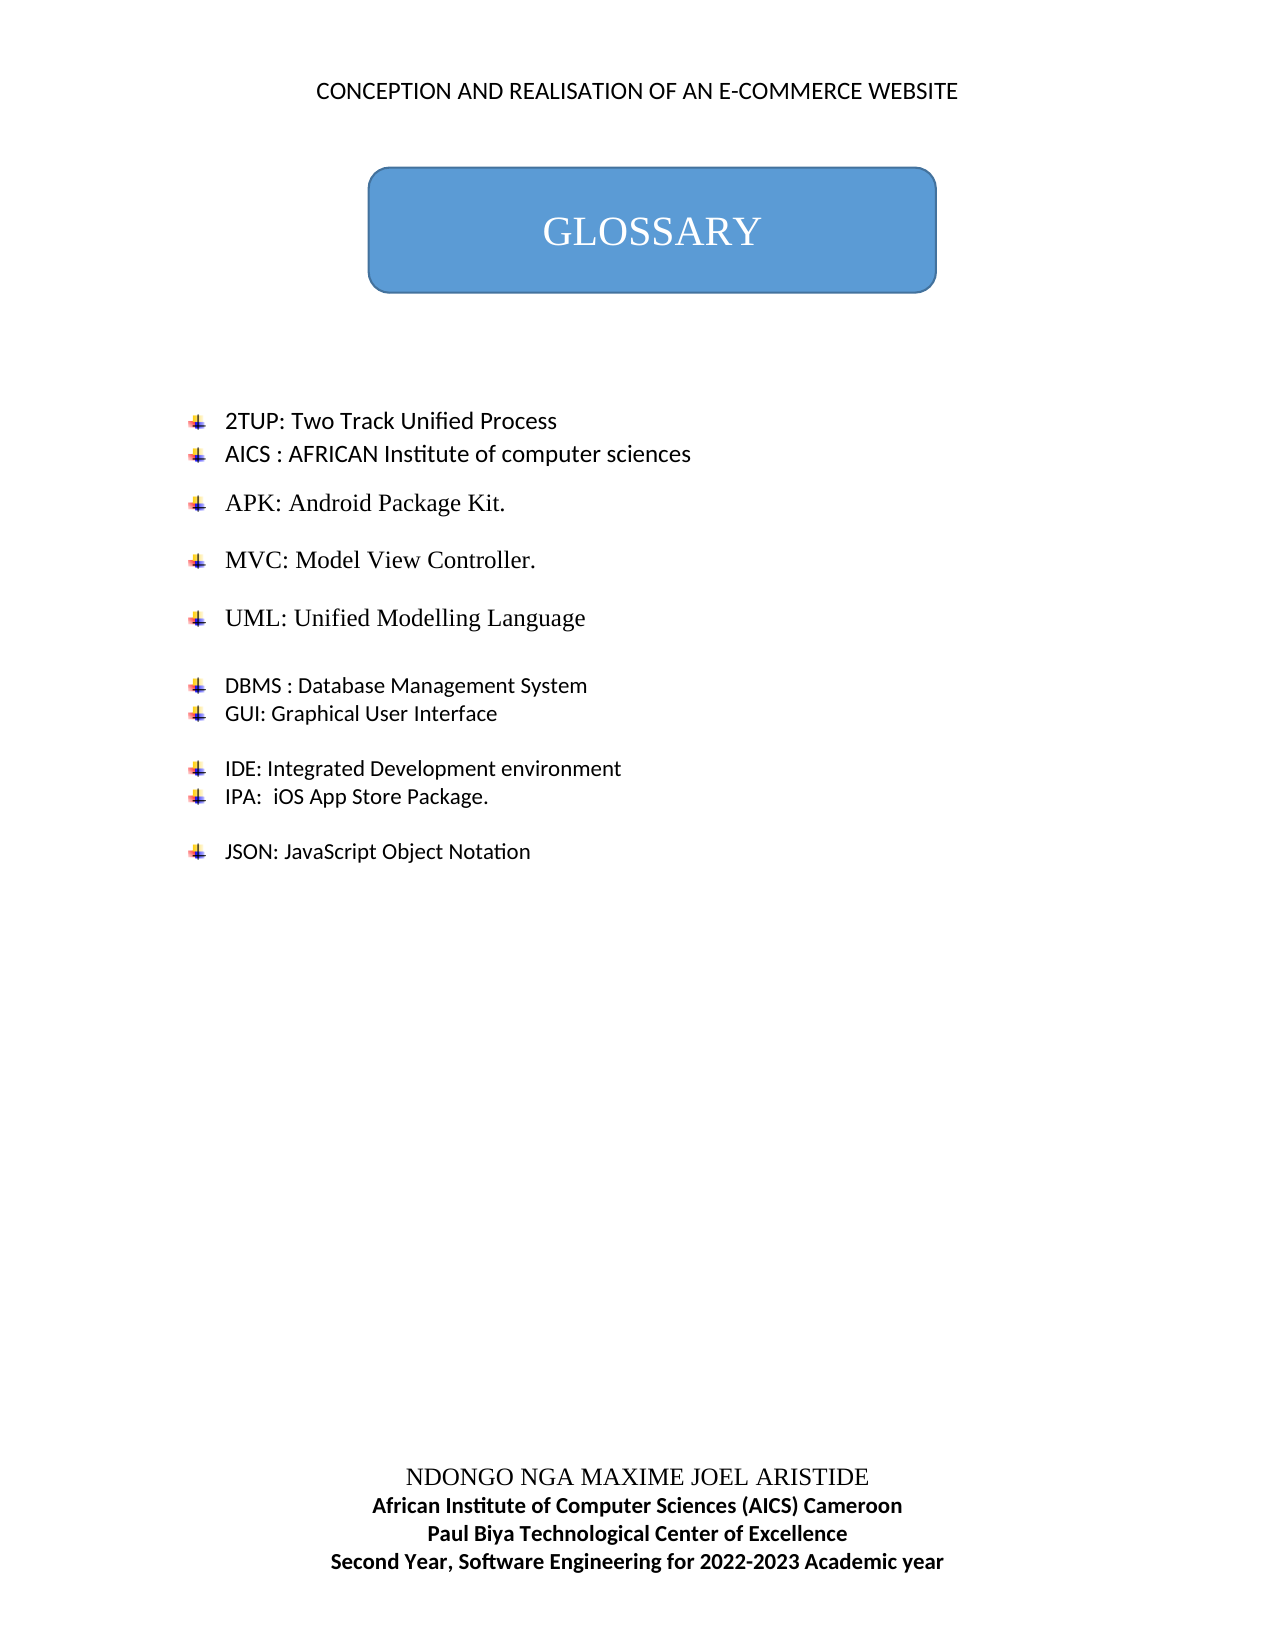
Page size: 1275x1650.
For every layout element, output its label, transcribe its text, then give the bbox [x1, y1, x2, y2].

picture [188, 552, 206, 569]
list AICS : AFRICAN Institute of computer sciences [187, 438, 1125, 469]
picture [188, 494, 206, 512]
picture [188, 609, 206, 627]
list JSON: JavaScript Object Notation [187, 837, 1125, 865]
picture [188, 759, 206, 777]
picture [188, 446, 206, 463]
list MVC: Model View Controller. [187, 546, 602, 574]
list APK: Android Package Kit. [187, 488, 602, 517]
list IPA: iOS App Store Package. [187, 782, 1125, 810]
picture [188, 842, 206, 860]
picture [188, 787, 206, 805]
list IDE: Integrated Development environment [187, 754, 1125, 782]
picture [188, 676, 206, 694]
list UML: Unified Modelling Language [187, 603, 602, 632]
picture [188, 704, 206, 722]
picture [188, 413, 206, 430]
list GUI: Graphical User Interface [187, 699, 1125, 727]
list DBMS : Database Management System [187, 671, 1125, 699]
list 2TUP: Two Track Unified Process [187, 405, 1125, 436]
